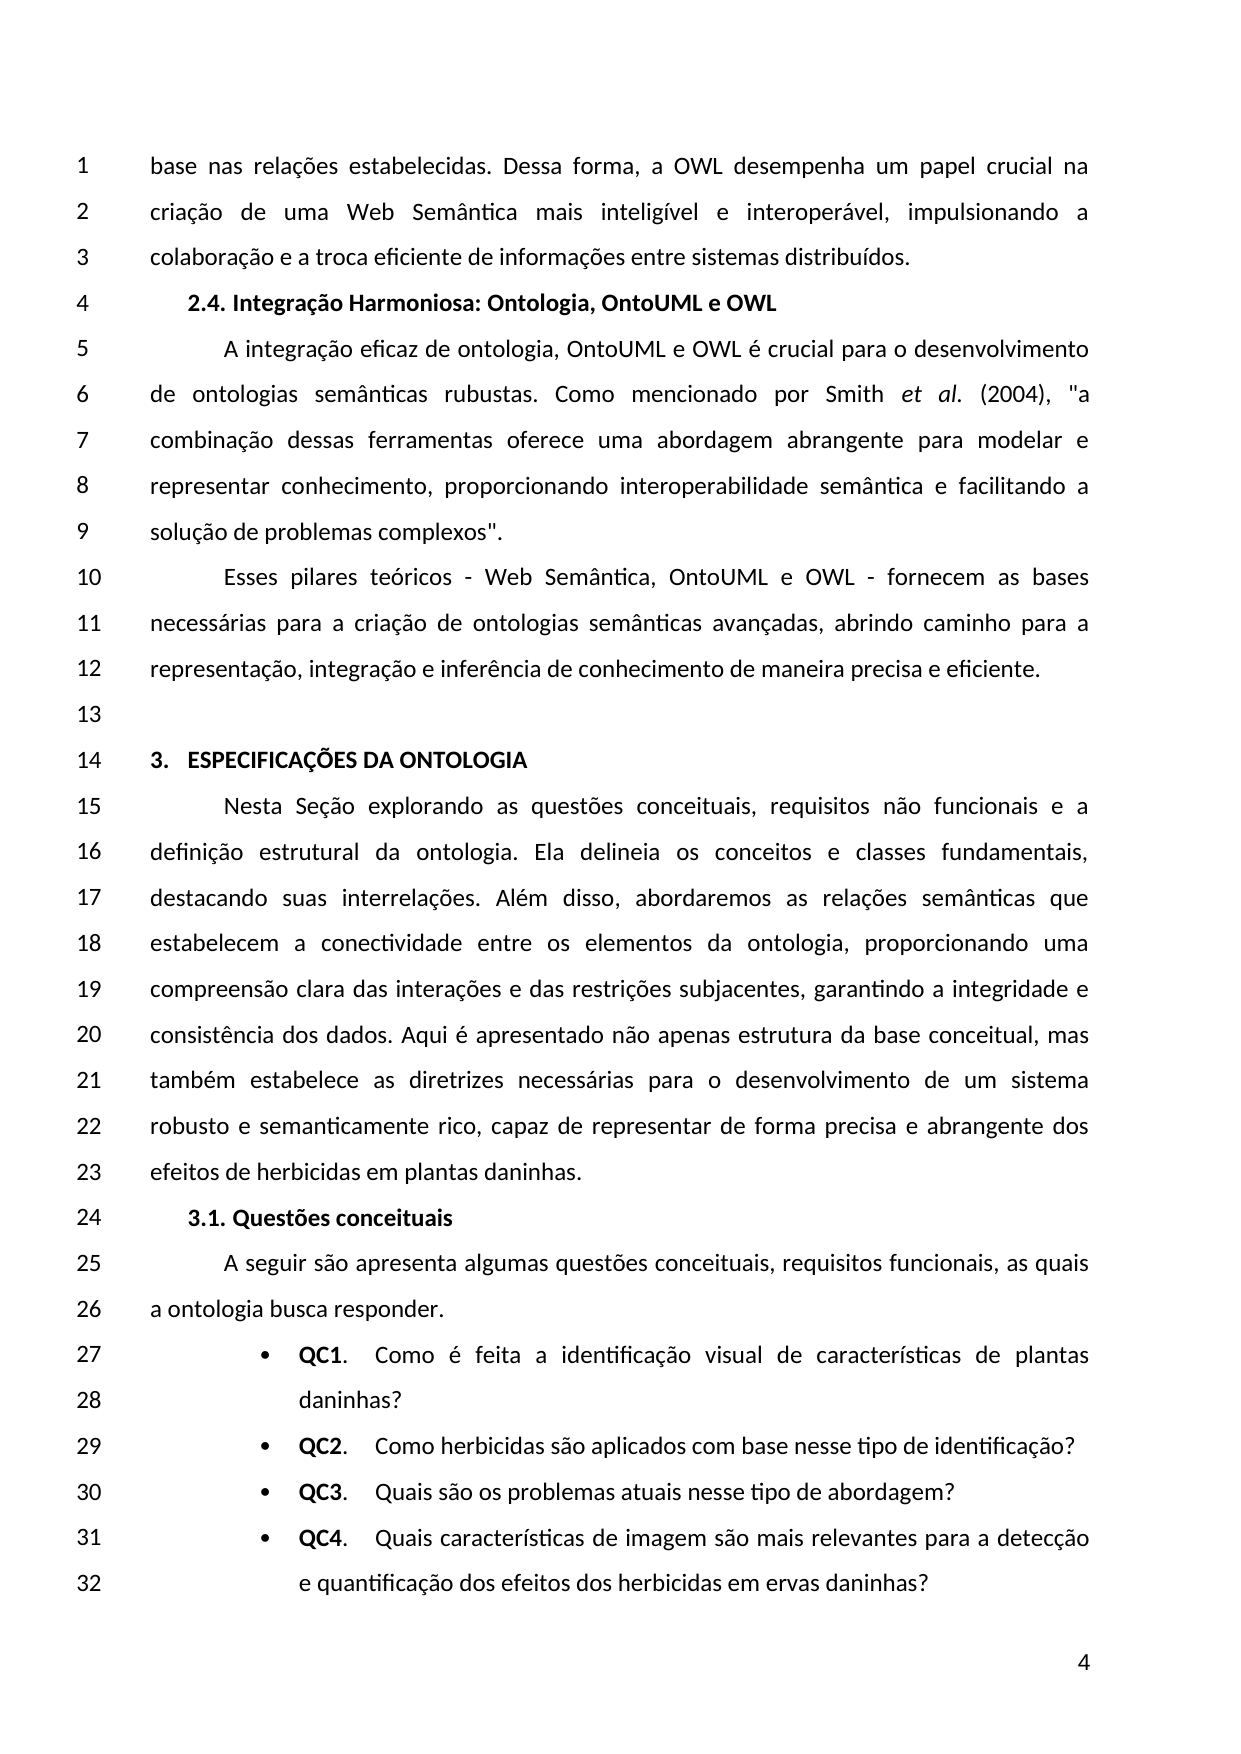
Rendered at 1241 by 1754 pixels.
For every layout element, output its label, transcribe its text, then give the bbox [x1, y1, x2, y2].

text Esses pilares teóricos - Web Semântica, OntoUML e OWL - fornecem as bases necessárias para a criação de ontologias semânticas avançadas, abrindo caminho para a representação, integração e inferência de conhecimento de maneira precisa e eficiente. [150, 562, 1090, 683]
subtitle Questões conceituais [187, 1202, 1090, 1232]
list QC4. Quais características de imagem são mais relevantes para a detecção e quantificação dos efeitos dos herbicidas em ervas daninhas? [261, 1522, 1090, 1598]
text A seguir são apresenta algumas questões conceituais, requisitos funcionais, as quais a ontologia busca responder. [150, 1247, 1090, 1324]
subtitle ESPECIFICAÇÕES DA ONTOLOGIA [150, 744, 1090, 775]
list QC1. Como é feita a identificação visual de características de plantas daninhas? [261, 1339, 1090, 1415]
list QC3. Quais são os problemas atuais nesse tipo de abordagem? [261, 1476, 1090, 1507]
text A integração eficaz de ontologia, OntoUML e OWL é crucial para o desenvolvimento de ontologias semânticas rubustas. Como mencionado por Smith et al. (2004), "a combinação dessas ferramentas oferece uma abordagem abrangente para modelar e representar conhecimento, proporcionando interoperabilidade semântica e facilitando a solução de problemas complexos". [150, 333, 1090, 546]
list QC2. Como herbicidas são aplicados com base nesse tipo de identificação? [261, 1430, 1090, 1461]
text Nesta Seção explorando as questões conceituais, requisitos não funcionais e a definição estrutural da ontologia. Ela delineia os conceitos e classes fundamentais, destacando suas interrelações. Além disso, abordaremos as relações semânticas que estabelecem a conectividade entre os elementos da ontologia, proporcionando uma compreensão clara das interações e das restrições subjacentes, garantindo a integridade e consistência dos dados. Aqui é apresentado não apenas estrutura da base conceitual, mas também estabelece as diretrizes necessárias para o desenvolvimento de um sistema robusto e semanticamente rico, capaz de representar de forma precisa e abrangente dos efeitos de herbicidas em plantas daninhas. [150, 790, 1090, 1187]
subtitle Integração Harmoniosa: Ontologia, OntoUML e OWL [187, 287, 1090, 318]
